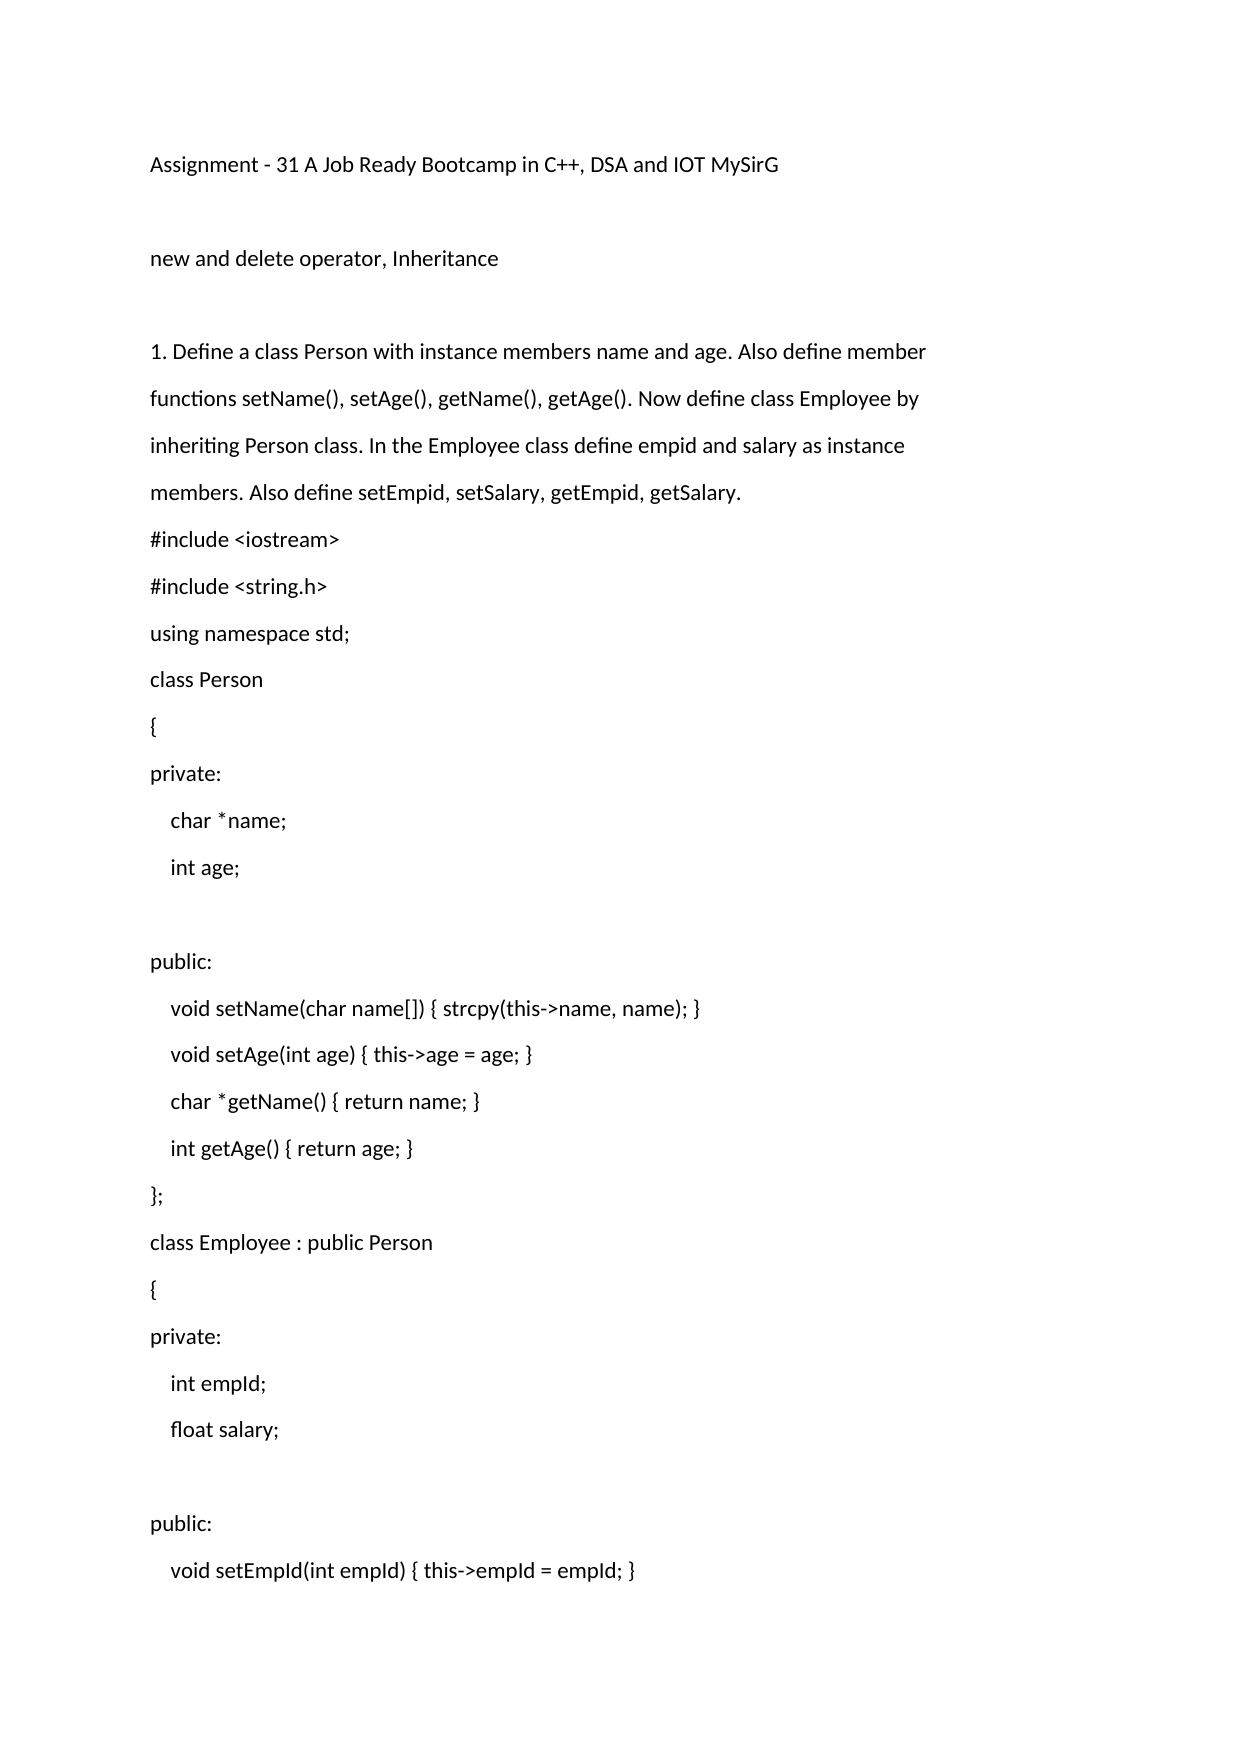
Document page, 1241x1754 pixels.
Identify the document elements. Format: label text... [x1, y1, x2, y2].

text int empId; [150, 1369, 1090, 1397]
text int getAge() { return age; } [150, 1134, 1090, 1162]
text { [150, 712, 1090, 741]
text class Employee : public Person [150, 1228, 1090, 1256]
text void setEmpId(int empId) { this->empId = empId; } [150, 1556, 1090, 1584]
text Assignment - 31 A Job Ready Bootcamp in C++, DSA and IOT MySirG [150, 150, 1090, 178]
text public: [150, 1509, 1090, 1537]
text float salary; [150, 1416, 1090, 1444]
text public: [150, 947, 1090, 975]
text { [150, 1275, 1090, 1303]
text #include <string.h> [150, 572, 1090, 600]
text char *getName() { return name; } [150, 1087, 1090, 1116]
text class Person [150, 666, 1090, 694]
text #include <iostream> [150, 525, 1090, 553]
text inheriting Person class. In the Employee class define empid and salary as instance [150, 431, 1090, 459]
text functions setName(), setAge(), getName(), getAge(). Now define class Employee by [150, 384, 1090, 412]
text char *name; [150, 806, 1090, 834]
text void setName(char name[]) { strcpy(this->name, name); } [150, 994, 1090, 1022]
text void setAge(int age) { this->age = age; } [150, 1041, 1090, 1069]
text new and delete operator, Inheritance [150, 244, 1090, 272]
text private: [150, 759, 1090, 787]
text 1. Define a class Person with instance members name and age. Also define member [150, 337, 1090, 366]
text using namespace std; [150, 619, 1090, 647]
text }; [150, 1181, 1090, 1209]
text members. Also define setEmpid, setSalary, getEmpid, getSalary. [150, 478, 1090, 506]
text private: [150, 1322, 1090, 1350]
text int age; [150, 853, 1090, 881]
